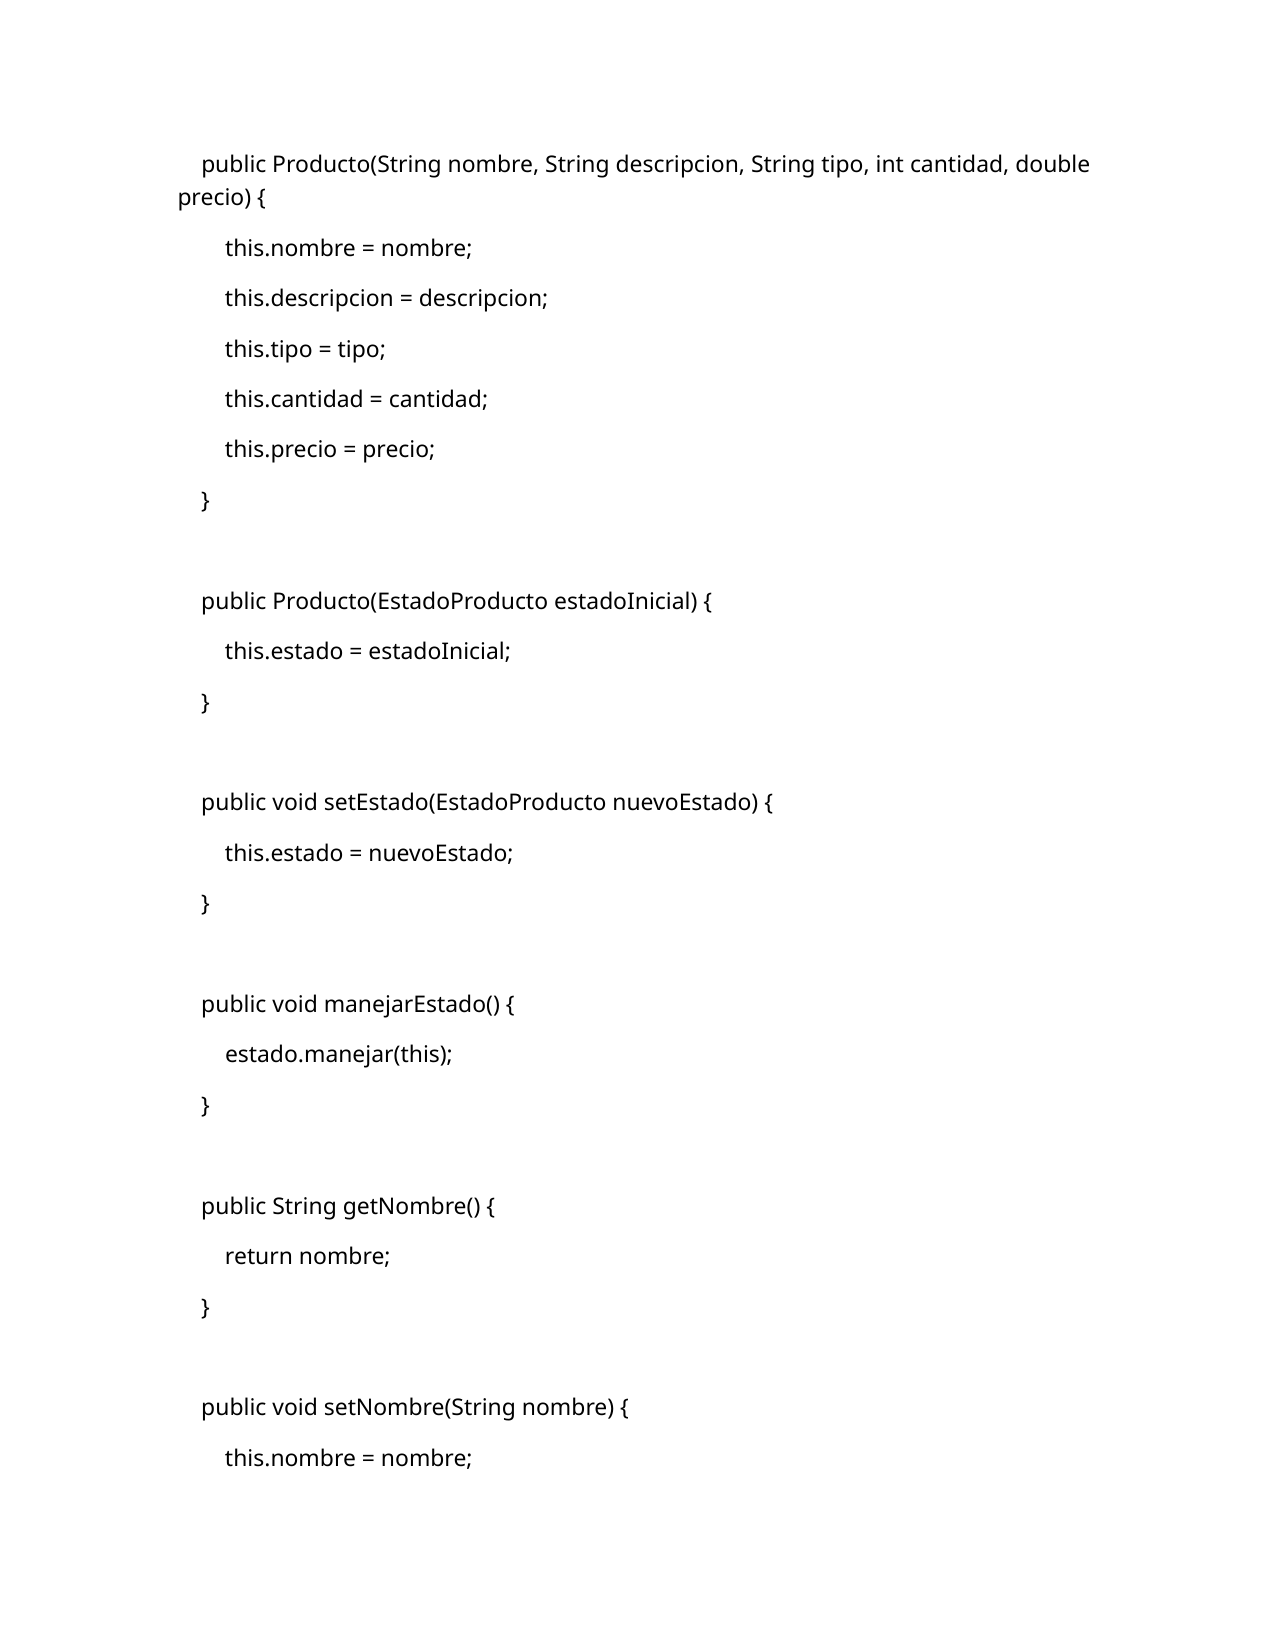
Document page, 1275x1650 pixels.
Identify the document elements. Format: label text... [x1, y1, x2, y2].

text } [177, 686, 1098, 717]
text return nombre; [177, 1240, 1098, 1271]
text } [177, 1291, 1098, 1322]
text } [177, 484, 1098, 515]
text public void setNombre(String nombre) { [177, 1391, 1098, 1423]
text estado.manejar(this); [177, 1038, 1098, 1070]
text public void manejarEstado() { [177, 988, 1098, 1019]
text this.estado = estadoInicial; [177, 635, 1098, 666]
text this.descripcion = descripcion; [177, 282, 1098, 313]
text this.tipo = tipo; [177, 333, 1098, 364]
text public Producto(EstadoProducto estadoInicial) { [177, 585, 1098, 616]
text this.nombre = nombre; [177, 1442, 1098, 1473]
text public Producto(String nombre, String descripcion, String tipo, int cantidad, double precio) { [177, 148, 1098, 213]
text public String getNombre() { [177, 1190, 1098, 1221]
text this.estado = nuevoEstado; [177, 837, 1098, 868]
text this.cantidad = cantidad; [177, 383, 1098, 414]
text public void setEstado(EstadoProducto nuevoEstado) { [177, 786, 1098, 818]
text } [177, 887, 1098, 918]
text this.precio = precio; [177, 433, 1098, 465]
text this.nombre = nombre; [177, 232, 1098, 263]
text } [177, 1089, 1098, 1120]
